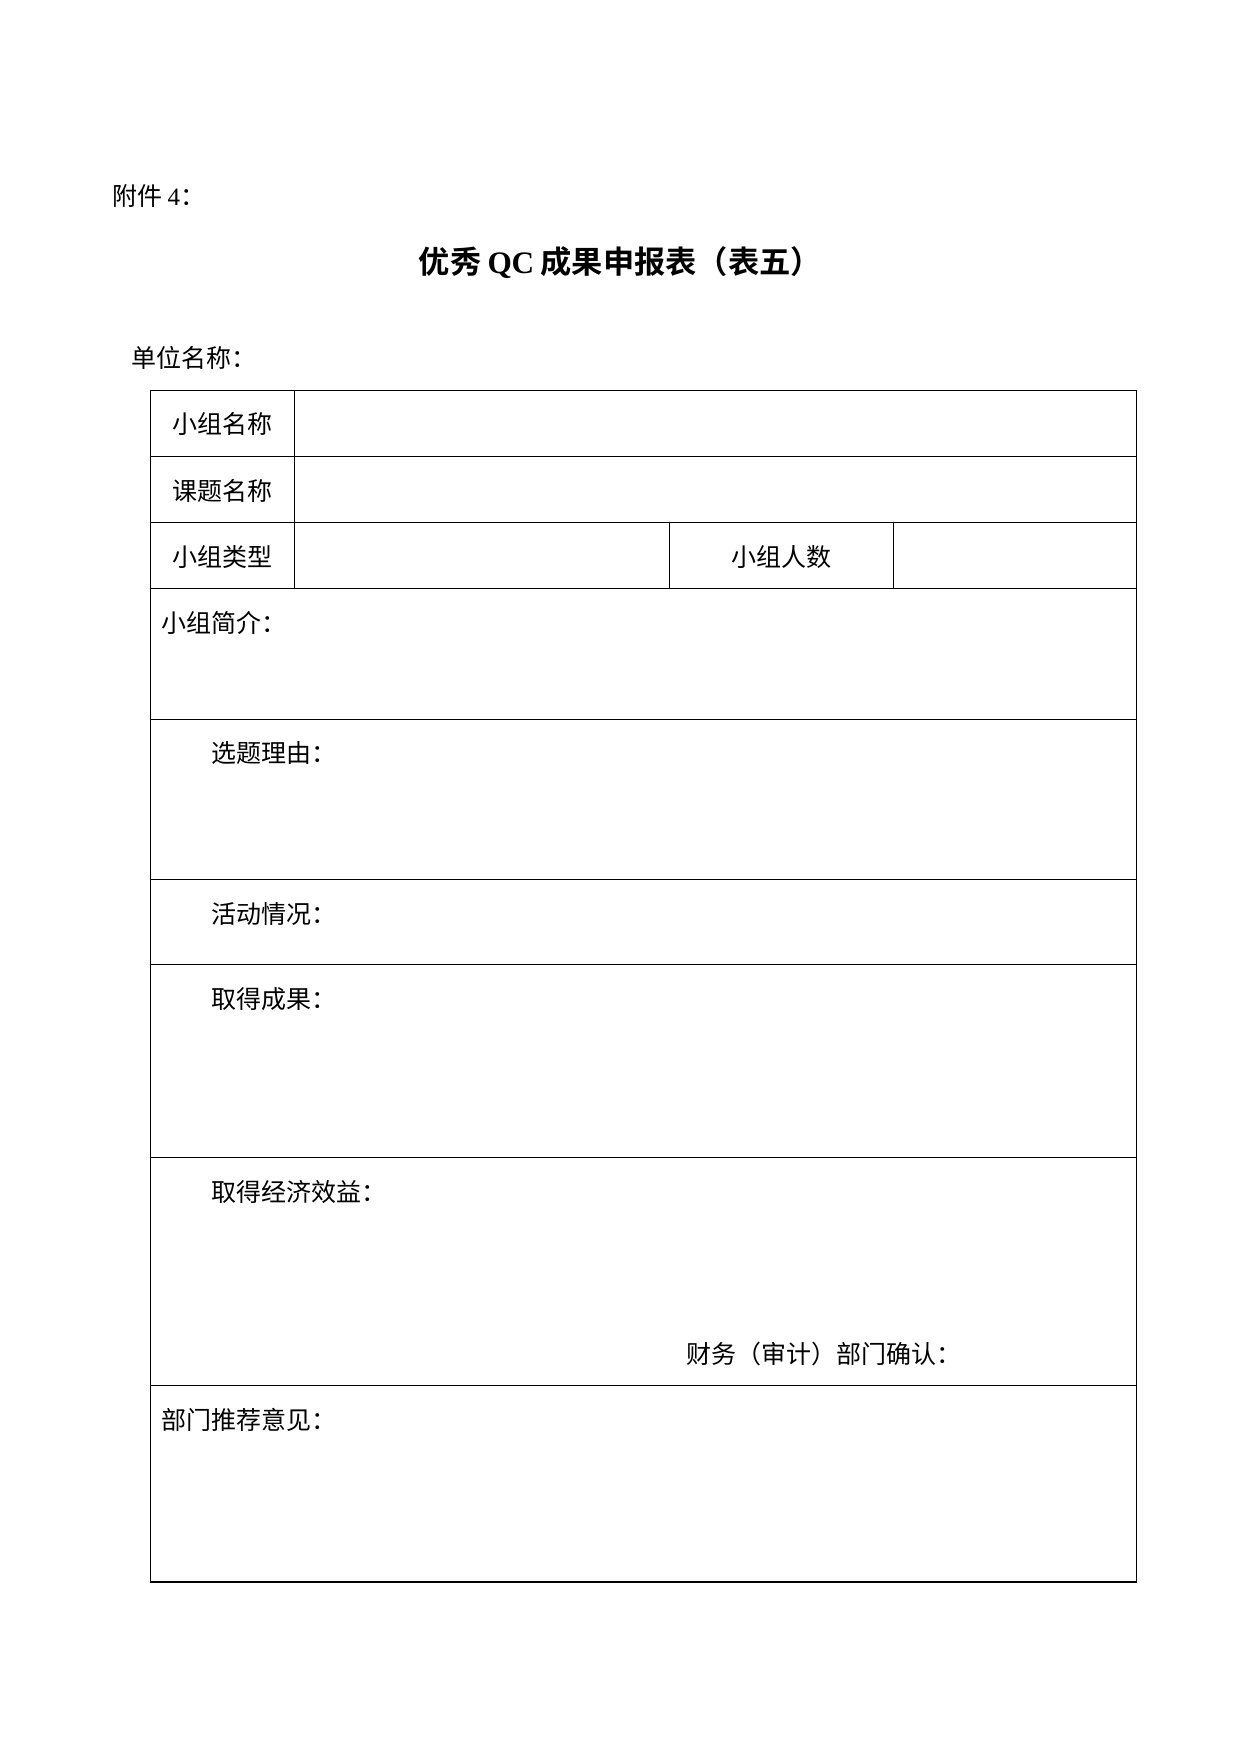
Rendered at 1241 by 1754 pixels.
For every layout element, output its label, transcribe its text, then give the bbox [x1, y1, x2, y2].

table_cell [894, 523, 1136, 588]
table_header 小组名称 [151, 391, 294, 456]
table_cell 取得经济效益： 财务（审计）部门确认： [151, 1158, 1136, 1385]
table_cell 小组简介： [151, 589, 1136, 718]
table_cell 部门推荐意见： （公章） [151, 1386, 1136, 1581]
table_cell 取得成果： [151, 965, 1136, 1157]
table_cell 课题名称 [151, 457, 294, 522]
table_header [295, 391, 1136, 456]
table_cell [295, 523, 669, 588]
table_cell [295, 457, 1136, 522]
text 优秀QC成果申报表（表五） [112, 227, 1128, 292]
table_cell 活动情况： [151, 880, 1136, 964]
table_cell 小组人数 [670, 523, 893, 588]
table_cell 选题理由： [151, 720, 1136, 879]
table_cell 小组类型 [151, 523, 294, 588]
text 附件4： [112, 162, 1128, 227]
text 单位名称： [112, 324, 1128, 389]
